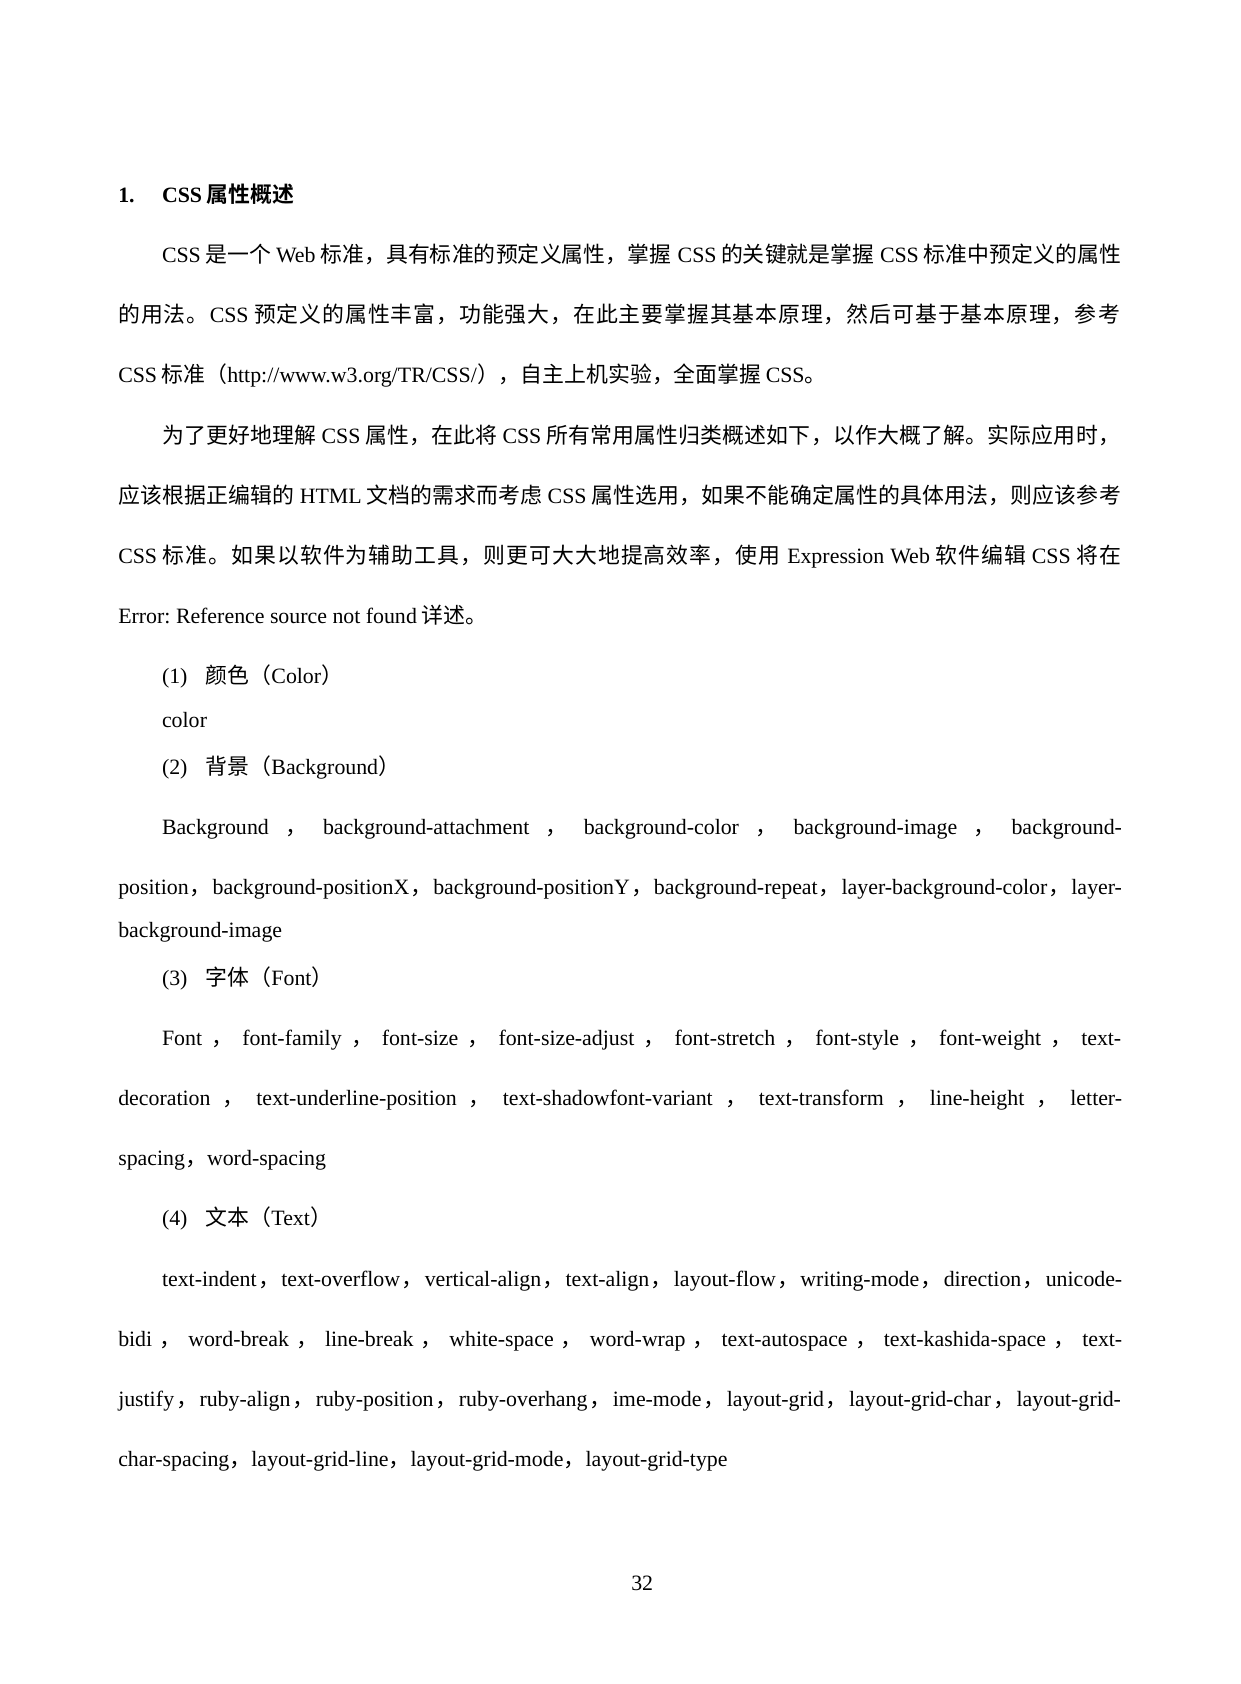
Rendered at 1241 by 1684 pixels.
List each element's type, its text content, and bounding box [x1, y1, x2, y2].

text CSS是一个Web标准，具有标准的预定义属性，掌握CSS的关键就是掌握CSS标准中预定义的属性的用法。CSS预定义的属性丰富，功能强大，在此主要掌握其基本原理，然后可基于基本原理，参考CSS标准（http://www.w3.org/TR/CSS/），自主上机实验，全面掌握CSS。 [118, 223, 1122, 403]
text Font，font-family，font-size，font-size-adjust，font-stretch，font-style，font-weight，text-decoration，text-underline-position，text-shadowfont-variant，text-transform，line-height，letter-spacing，word-spacing [118, 1005, 1122, 1186]
text color [118, 704, 1122, 734]
list 背景（Background） [162, 734, 1122, 795]
list 颜色（Color） [162, 644, 1122, 704]
list 文本（Text） [162, 1186, 1122, 1246]
text Background，background-attachment，background-color，background-image，background-position，background-positionX，background-positionY，background-repeat，layer-background-color，layer-background-image [118, 795, 1122, 945]
list CSS属性概述 [118, 162, 1122, 223]
text text-indent，text-overflow，vertical-align，text-align，layout-flow，writing-mode，direction，unicode-bidi，word-break，line-break，white-space，word-wrap，text-autospace，text-kashida-space，text-justify，ruby-align，ruby-position，ruby-overhang，ime-mode，layout-grid，layout-grid-char，layout-grid-char-spacing，layout-grid-line，layout-grid-mode，layout-grid-type [118, 1246, 1122, 1487]
list 字体（Font） [162, 945, 1122, 1005]
